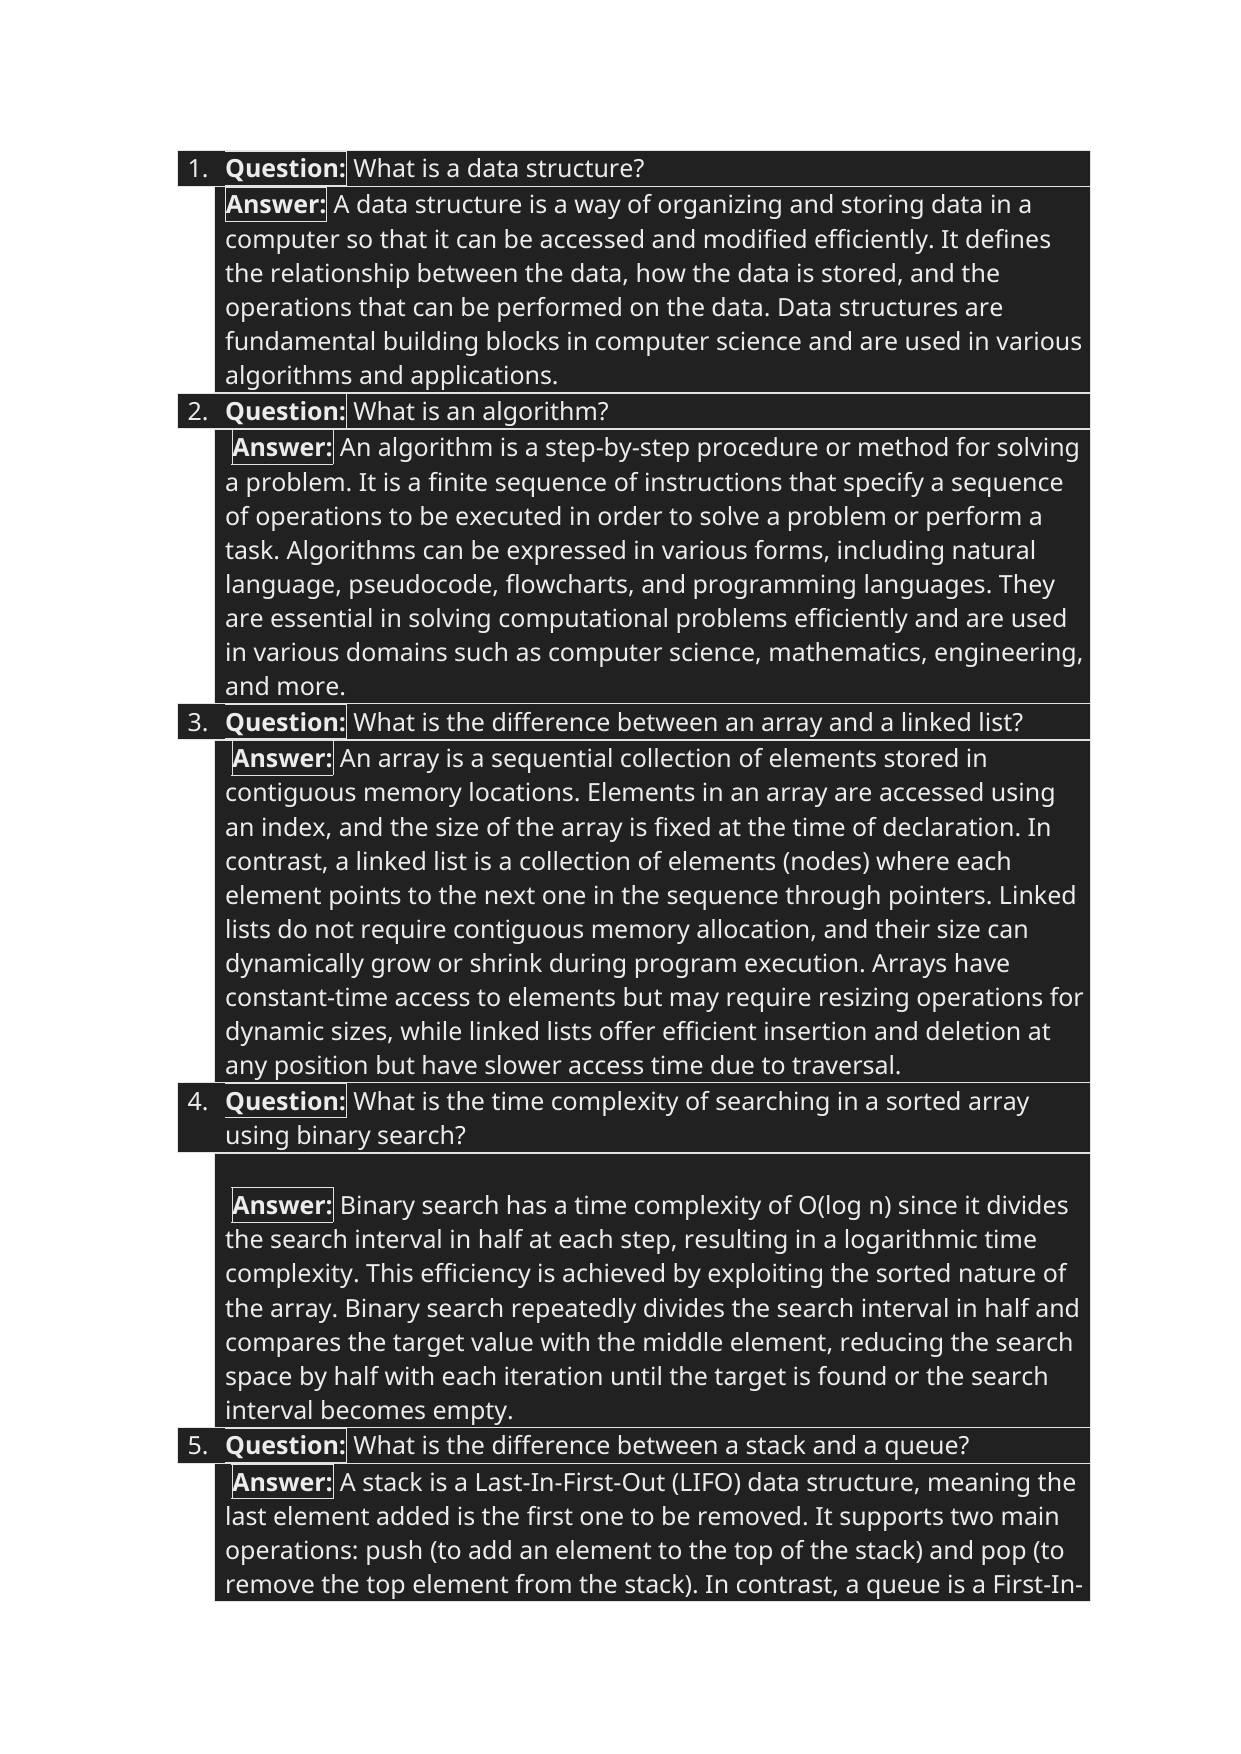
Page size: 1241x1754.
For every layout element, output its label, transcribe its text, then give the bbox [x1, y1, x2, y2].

list Question: What is an algorithm? [347, 394, 1090, 428]
list Question: What is a data structure? [347, 151, 1090, 186]
list Question: What is the difference between an array and a linked list? [178, 704, 346, 739]
text Answer: A data structure is a way of organizing and storing data in a computer so that it can be accessed and modified efficiently. It defines the relationship between the data, how the data is stored, and the operations that can be performed on the data. Data structures are fundamental building blocks in computer science and are used in various algorithms and applications. [215, 187, 1090, 392]
list Question: What is the difference between a stack and a queue? [347, 1428, 1090, 1463]
list Question: What is the time complexity of searching in a sorted array using binary search? [178, 1083, 1090, 1152]
text Answer: Binary search has a time complexity of O(log n) since it divides the search interval in half at each step, resulting in a logarithmic time complexity. This efficiency is achieved by exploiting the sorted nature of the array. Binary search repeatedly divides the search interval in half and compares the target value with the middle element, reducing the search space by half with each iteration until the target is found or the search interval becomes empty. [215, 1186, 1090, 1427]
list Question: What is the difference between a stack and a queue? [178, 1428, 346, 1463]
list Question: What is the difference between an array and a linked list? [347, 704, 1090, 739]
list Question: What is an algorithm? [178, 394, 346, 428]
text Answer: An array is a sequential collection of elements stored in contiguous memory locations. Elements in an array are accessed using an index, and the size of the array is fixed at the time of declaration. In contrast, a linked list is a collection of elements (nodes) where each element points to the next one in the sequence through pointers. Linked lists do not require contiguous memory allocation, and their size can dynamically grow or shrink during program execution. Arrays have constant-time access to elements but may require resizing operations for dynamic sizes, while linked lists offer efficient insertion and deletion at any position but have slower access time due to traversal. [215, 741, 1090, 1082]
list Question: What is a data structure? [178, 151, 346, 186]
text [215, 1464, 1090, 1601]
text Answer: An algorithm is a step-by-step procedure or method for solving a problem. It is a finite sequence of instructions that specify a sequence of operations to be executed in order to solve a problem or perform a task. Algorithms can be expressed in various forms, including natural language, pseudocode, flowcharts, and programming languages. They are essential in solving computational problems efficiently and are used in various domains such as computer science, mathematics, engineering, and more. [215, 430, 1090, 703]
